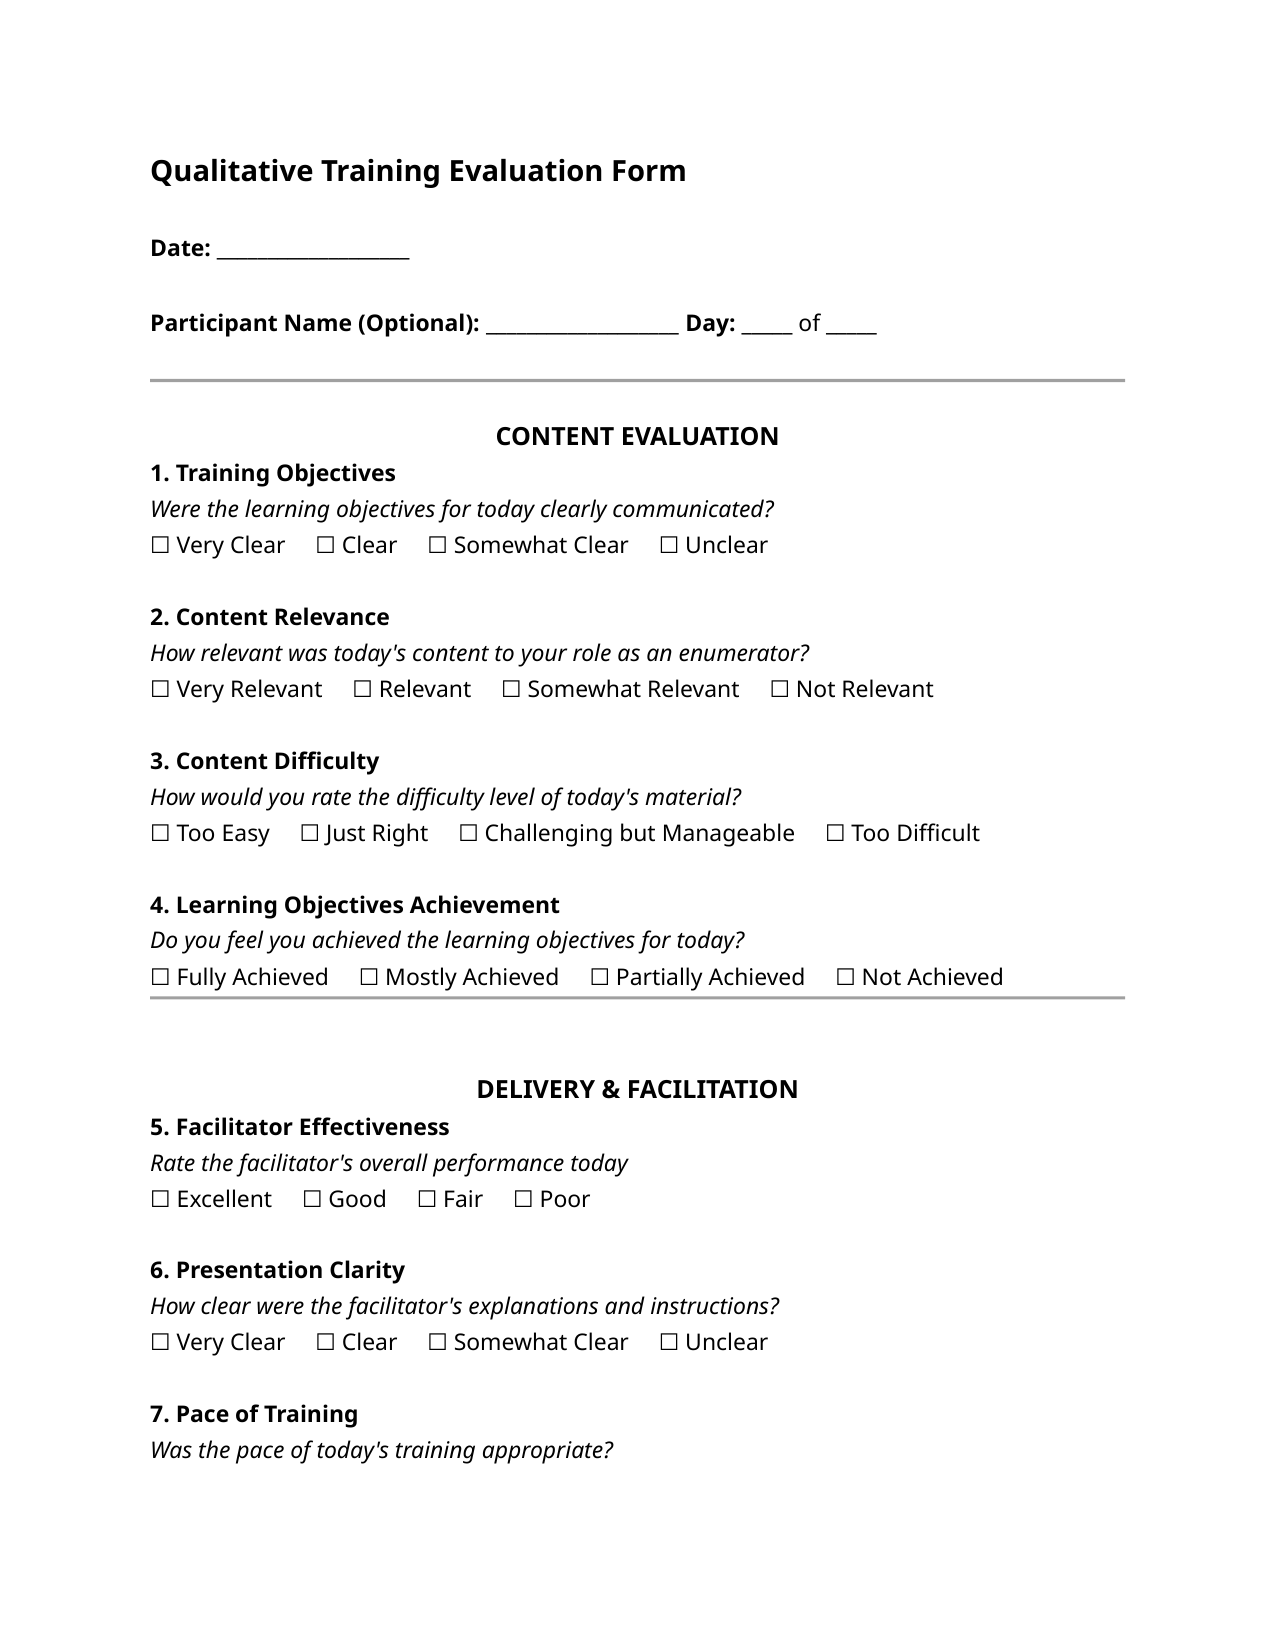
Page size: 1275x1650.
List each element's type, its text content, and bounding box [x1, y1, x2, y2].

text ☐ Fully Achieved ☐ Mostly Achieved ☐ Partially Achieved ☐ Not Achieved [150, 960, 1125, 992]
text Participant Name (Optional): ___________________ Day: _____ of _____ [150, 307, 1125, 338]
text Do you feel you achieved the learning objectives for today? [150, 924, 1125, 956]
text Was the pace of today's training appropriate? [150, 1434, 1125, 1465]
text ☐ Very Clear ☐ Clear ☐ Somewhat Clear ☐ Unclear [150, 529, 1125, 560]
text 2. Content Relevance [150, 601, 1125, 632]
text Qualitative Training Evaluation Form [150, 150, 1125, 190]
text How would you rate the difficulty level of today's material? [150, 781, 1125, 812]
text 1. Training Objectives [150, 457, 1125, 488]
text CONTENT EVALUATION [150, 418, 1125, 452]
text ☐ Excellent ☐ Good ☐ Fair ☐ Poor [150, 1182, 1125, 1214]
text DELIVERY & FACILITATION [150, 1071, 1125, 1106]
text How clear were the facilitator's explanations and instructions? [150, 1290, 1125, 1322]
text ☐ Too Easy ☐ Just Right ☐ Challenging but Manageable ☐ Too Difficult [150, 817, 1125, 848]
text 5. Facilitator Effectiveness [150, 1111, 1125, 1142]
text ☐ Very Clear ☐ Clear ☐ Somewhat Clear ☐ Unclear [150, 1326, 1125, 1357]
text How relevant was today's content to your role as an enumerator? [150, 637, 1125, 668]
text ☐ Very Relevant ☐ Relevant ☐ Somewhat Relevant ☐ Not Relevant [150, 673, 1125, 704]
text 4. Learning Objectives Achievement [150, 888, 1125, 920]
text Date: ___________________ [150, 232, 1125, 302]
text 7. Pace of Training [150, 1398, 1125, 1429]
text Rate the facilitator's overall performance today [150, 1147, 1125, 1178]
text Were the learning objectives for today clearly communicated? [150, 493, 1125, 524]
text 3. Content Difficulty [150, 745, 1125, 776]
text 6. Presentation Clarity [150, 1254, 1125, 1286]
